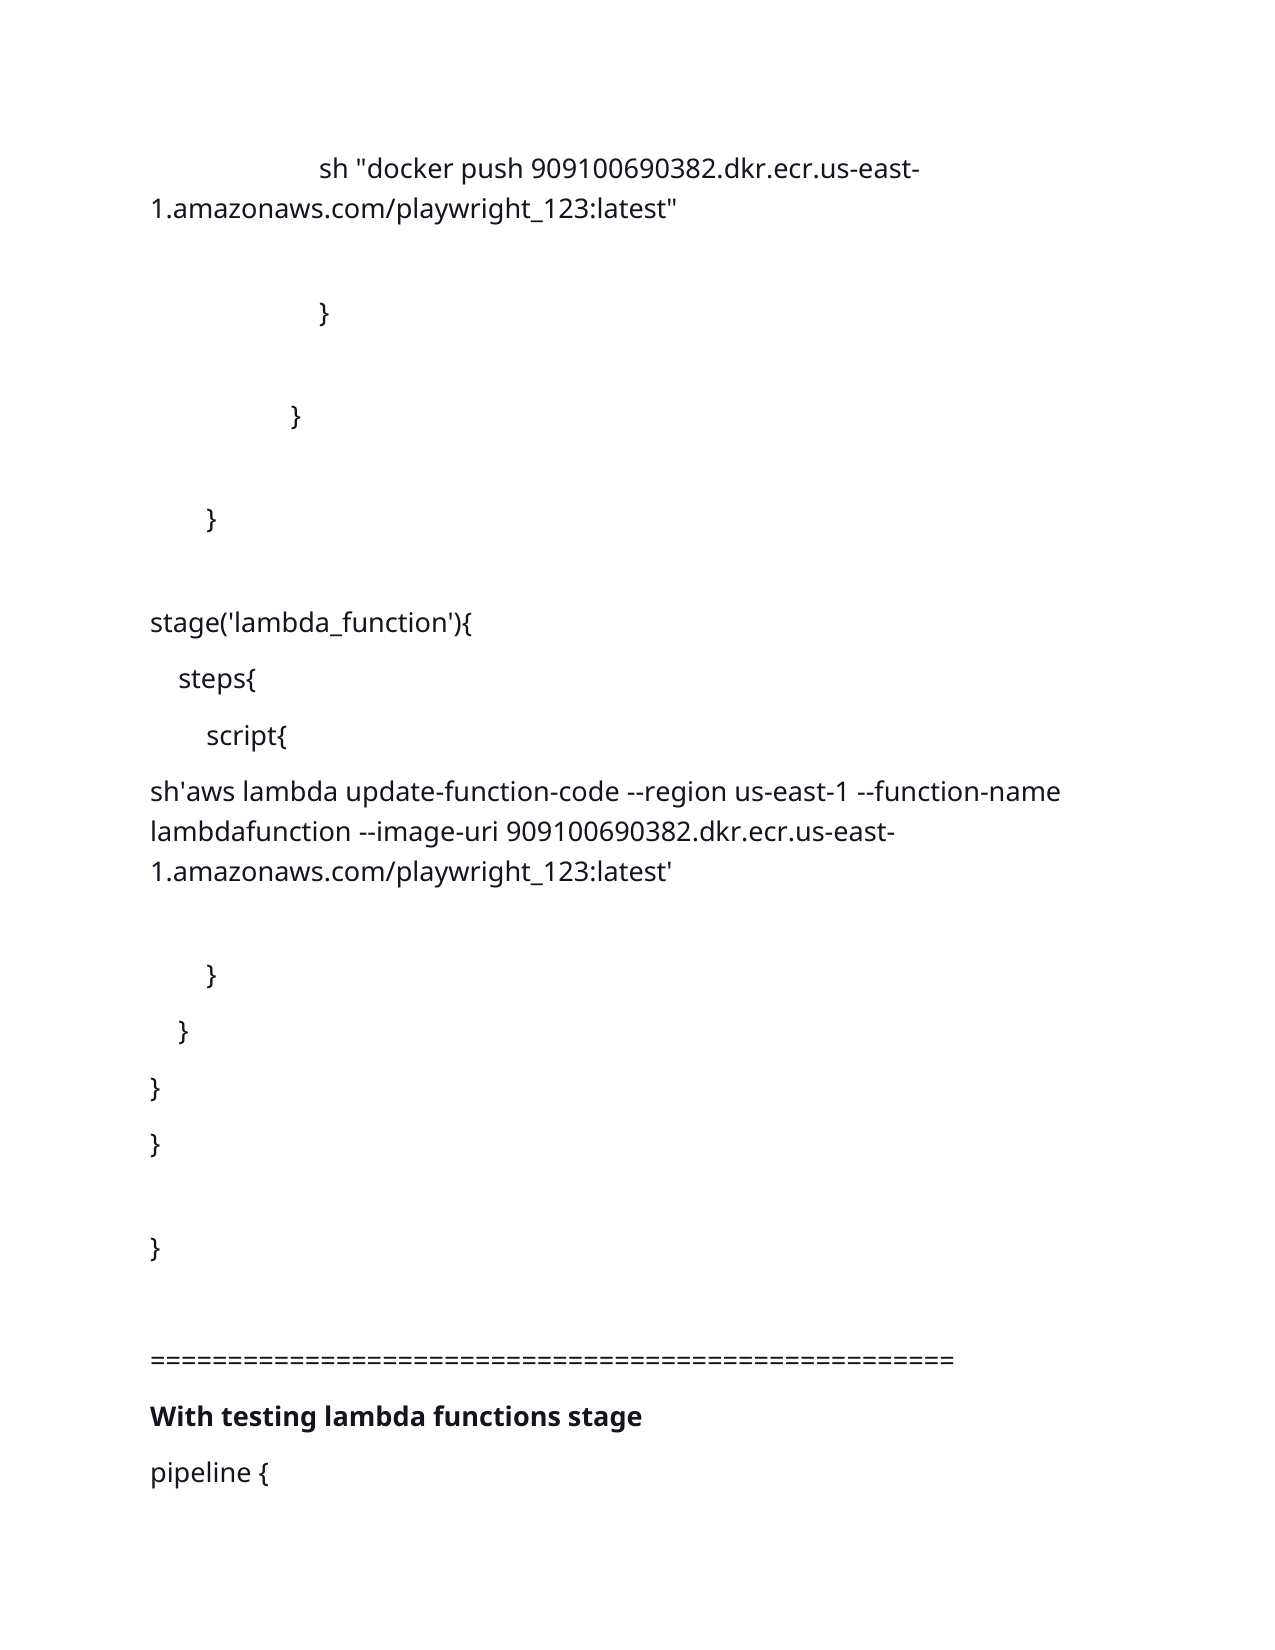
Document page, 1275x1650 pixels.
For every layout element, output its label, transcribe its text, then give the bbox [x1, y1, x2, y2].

text pipeline { [150, 1454, 1125, 1491]
text } [150, 500, 1125, 537]
text script{ [150, 716, 1125, 753]
text sh'aws lambda update-function-code --region us-east-1 --function-name lambdafunction --image-uri 909100690382.dkr.ecr.us-east-1.amazonaws.com/playwright_123:latest' [150, 772, 1125, 889]
text sh "docker push 909100690382.dkr.ecr.us-east-1.amazonaws.com/playwright_123:latest" [150, 150, 1125, 227]
text } [150, 396, 1125, 433]
text } [150, 1068, 1125, 1105]
text } [150, 1125, 1125, 1162]
text } [150, 293, 1125, 330]
text steps{ [150, 659, 1125, 696]
text With testing lambda functions stage [150, 1397, 1125, 1434]
text } [150, 955, 1125, 992]
text } [150, 1228, 1125, 1265]
text stage('lambda_function'){ [150, 603, 1125, 640]
text } [150, 1012, 1125, 1049]
text ==================================================== [150, 1341, 1125, 1378]
